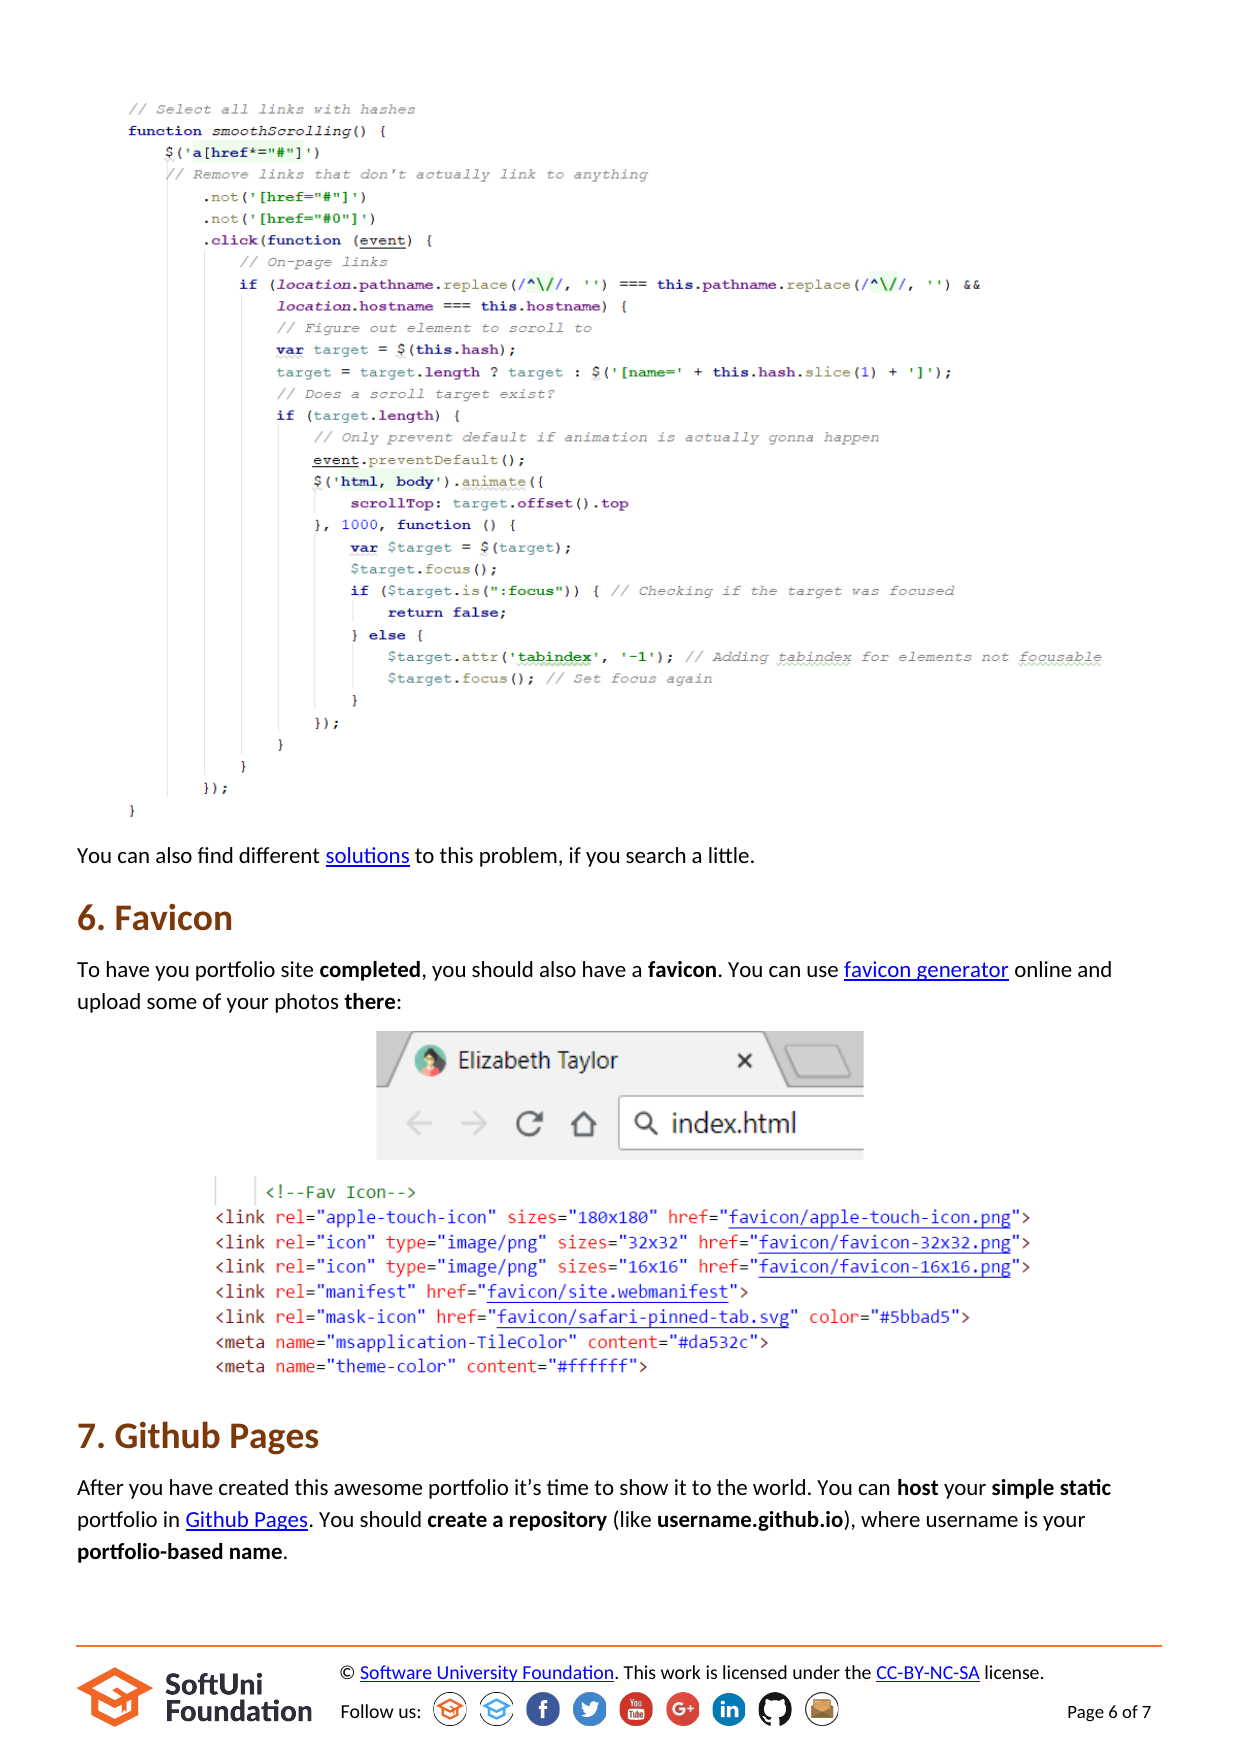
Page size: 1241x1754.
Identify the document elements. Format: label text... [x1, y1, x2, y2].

picture [480, 1692, 513, 1726]
picture [198, 1176, 1042, 1387]
picture [619, 1692, 653, 1726]
text You can also find different solutions to this problem, if you search a little. [77, 841, 1163, 869]
picture [76, 1667, 312, 1727]
picture [712, 1693, 722, 1703]
picture [573, 1692, 607, 1726]
picture [125, 95, 1115, 825]
picture [376, 1031, 864, 1160]
picture [736, 1716, 746, 1726]
picture [805, 1692, 839, 1726]
text After you have created this awesome portfolio it’s time to show it to the world. You can host your simple static portfolio in Github Pages. You should create a repository (like username.github.io), where username is your portfolio-based name. [77, 1473, 1163, 1565]
picture [666, 1692, 700, 1726]
picture [736, 1693, 746, 1703]
text To have you portfolio site completed, you should also have a favicon. You can use favicon generator online and upload some of your photos there: [77, 955, 1163, 1015]
picture [433, 1692, 467, 1726]
picture [712, 1716, 722, 1726]
picture [758, 1692, 792, 1726]
subtitle Favicon [77, 894, 1163, 940]
picture [727, 1707, 738, 1717]
picture [526, 1692, 560, 1726]
subtitle Github Pages [77, 1412, 1163, 1458]
